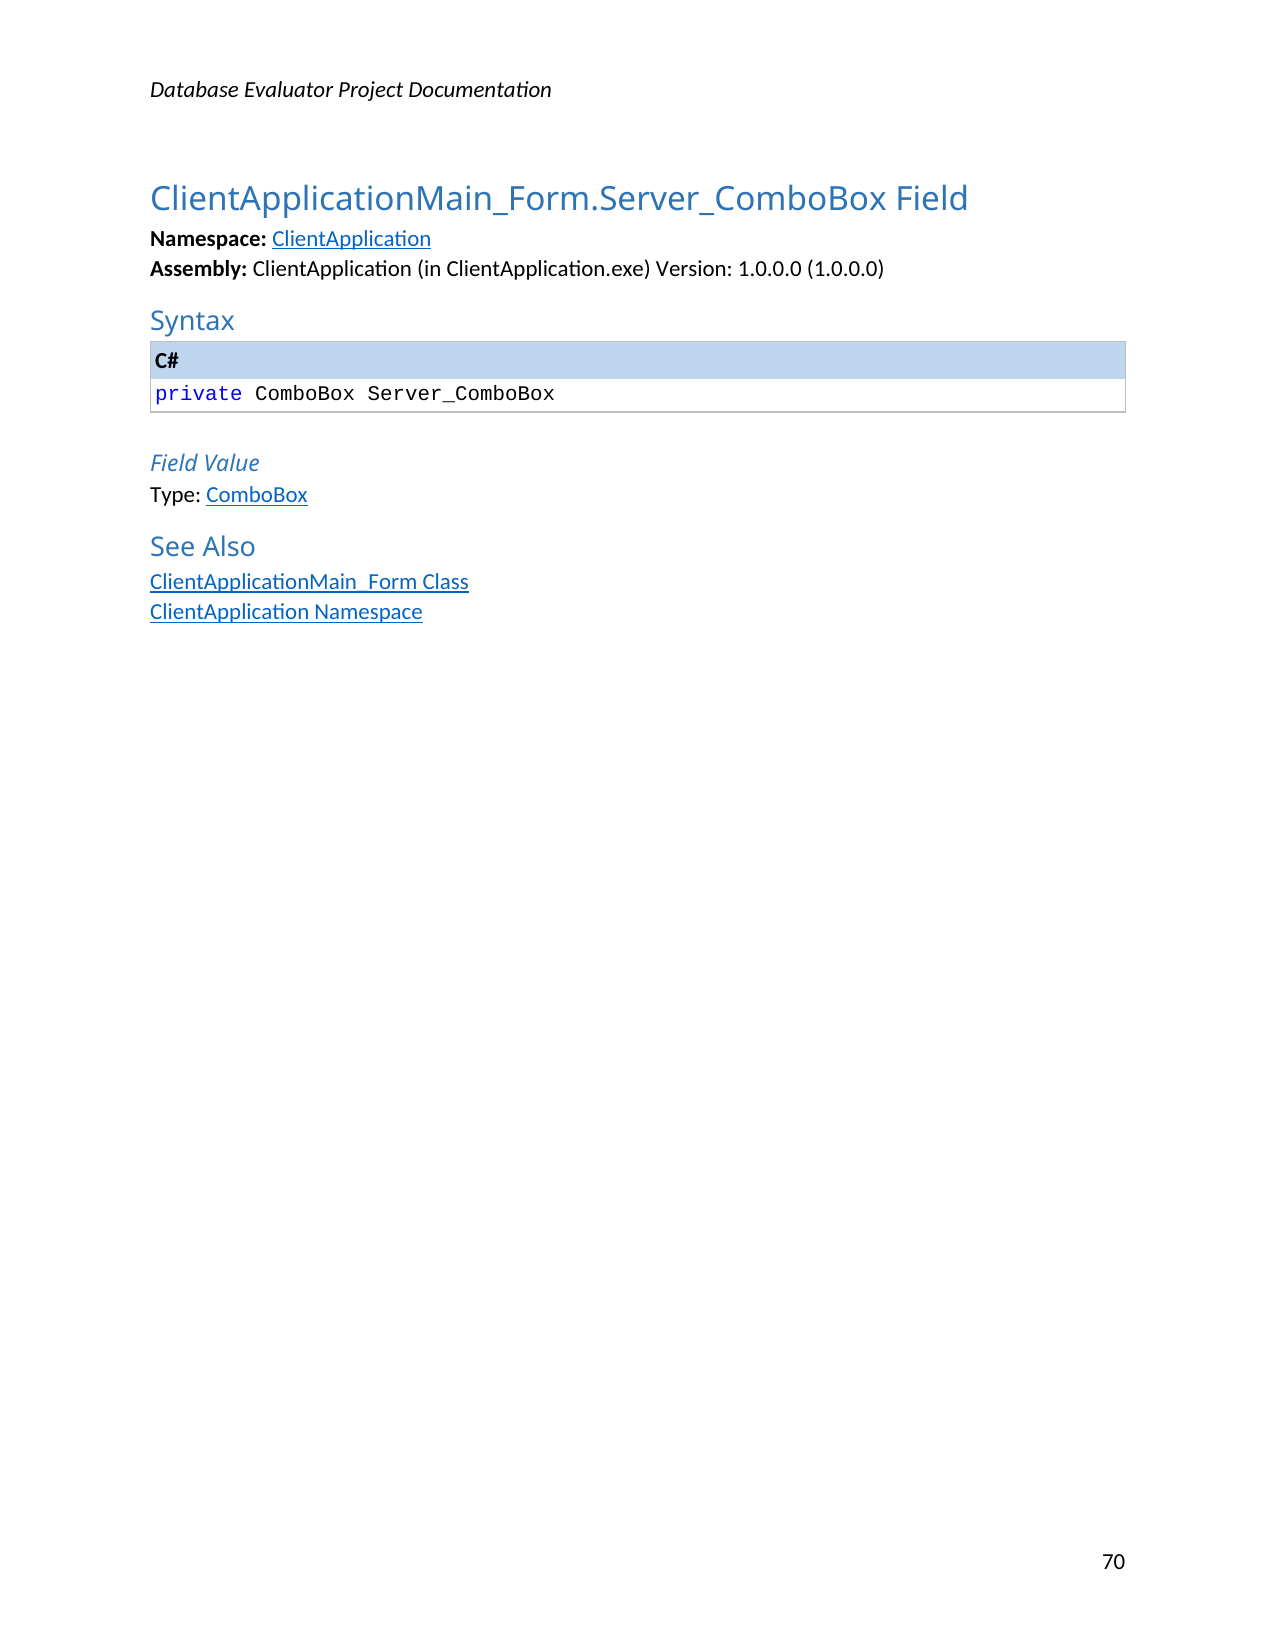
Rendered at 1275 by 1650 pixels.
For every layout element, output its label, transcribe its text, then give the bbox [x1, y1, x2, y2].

table_cell private ComboBox Server_ComboBox [151, 379, 1125, 411]
text Type: ComboBox [150, 481, 1125, 509]
subtitle ClientApplicationMain_Form.Server_ComboBox Field [150, 175, 1125, 220]
subtitle Field Value [150, 447, 1125, 478]
text Namespace: ClientApplicationAssembly: ClientApplication (in ClientApplication.exe) Version: 1.0.0.0 (1.0.0.0) [150, 224, 1125, 282]
text ClientApplicationMain_Form Class [150, 567, 1125, 595]
subtitle Syntax [150, 301, 1125, 338]
text ClientApplication Namespace [150, 597, 1125, 626]
table_header C# [151, 342, 1125, 379]
subtitle See Also [150, 527, 1125, 564]
